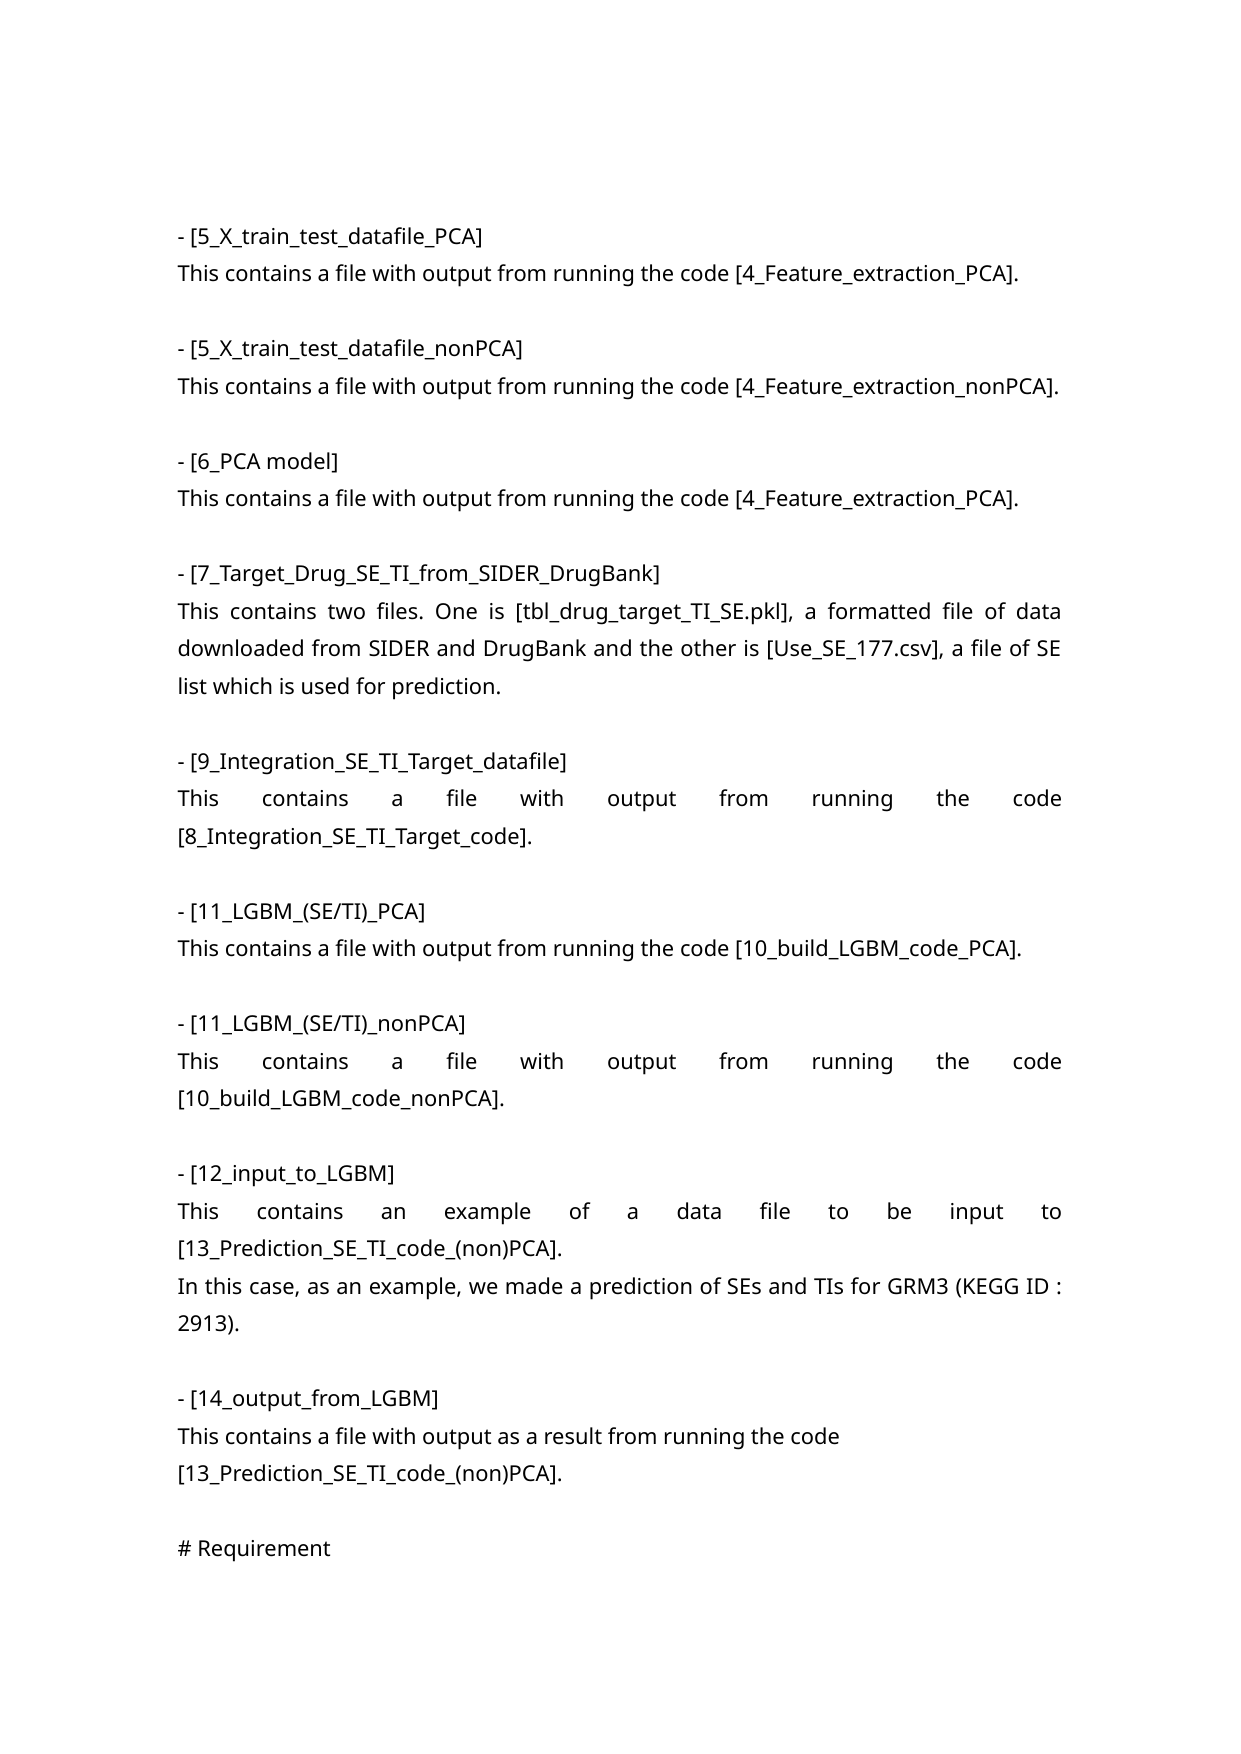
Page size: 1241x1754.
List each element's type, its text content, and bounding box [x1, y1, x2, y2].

text This contains a file with output from running the code [4_Feature_extraction_PCA]. [177, 479, 1063, 517]
text This contains a file with output from running the code [8_Integration_SE_TI_Target_code]. [177, 779, 1063, 854]
text In this case, as an example, we made a prediction of SEs and TIs for GRM3 (KEGG ID : 2913). [177, 1267, 1063, 1342]
text # Requirement [177, 1529, 1063, 1567]
text - [14_output_from_LGBM] [177, 1379, 1063, 1417]
text - [6_PCA model] [177, 442, 1063, 479]
text - [12_input_to_LGBM] [177, 1154, 1063, 1192]
text - [5_X_train_test_datafile_nonPCA] [177, 329, 1063, 367]
text This contains a file with output from running the code [4_Feature_extraction_nonPCA]. [177, 367, 1063, 404]
text This contains a file with output from running the code [10_build_LGBM_code_PCA]. [177, 929, 1063, 967]
text - [9_Integration_SE_TI_Target_datafile] [177, 742, 1063, 779]
text This contains a file with output from running the code [10_build_LGBM_code_nonPCA]. [177, 1042, 1063, 1117]
text This contains a file with output from running the code [4_Feature_extraction_PCA]. [177, 254, 1063, 292]
text This contains an example of a data file to be input to [13_Prediction_SE_TI_code_(non)PCA]. [177, 1192, 1063, 1267]
text - [5_X_train_test_datafile_PCA] [177, 217, 1063, 254]
text This contains two files. One is [tbl_drug_target_TI_SE.pkl], a formatted file of data downloaded from SIDER and DrugBank and the other is [Use_SE_177.csv], a file of SE list which is used for prediction. [177, 592, 1063, 704]
text - [7_Target_Drug_SE_TI_from_SIDER_DrugBank] [177, 554, 1063, 592]
text - [11_LGBM_(SE/TI)_nonPCA] [177, 1004, 1063, 1042]
text [13_Prediction_SE_TI_code_(non)PCA]. [177, 1454, 1063, 1492]
text - [11_LGBM_(SE/TI)_PCA] [177, 892, 1063, 929]
text This contains a file with output as a result from running the code [177, 1417, 1063, 1454]
